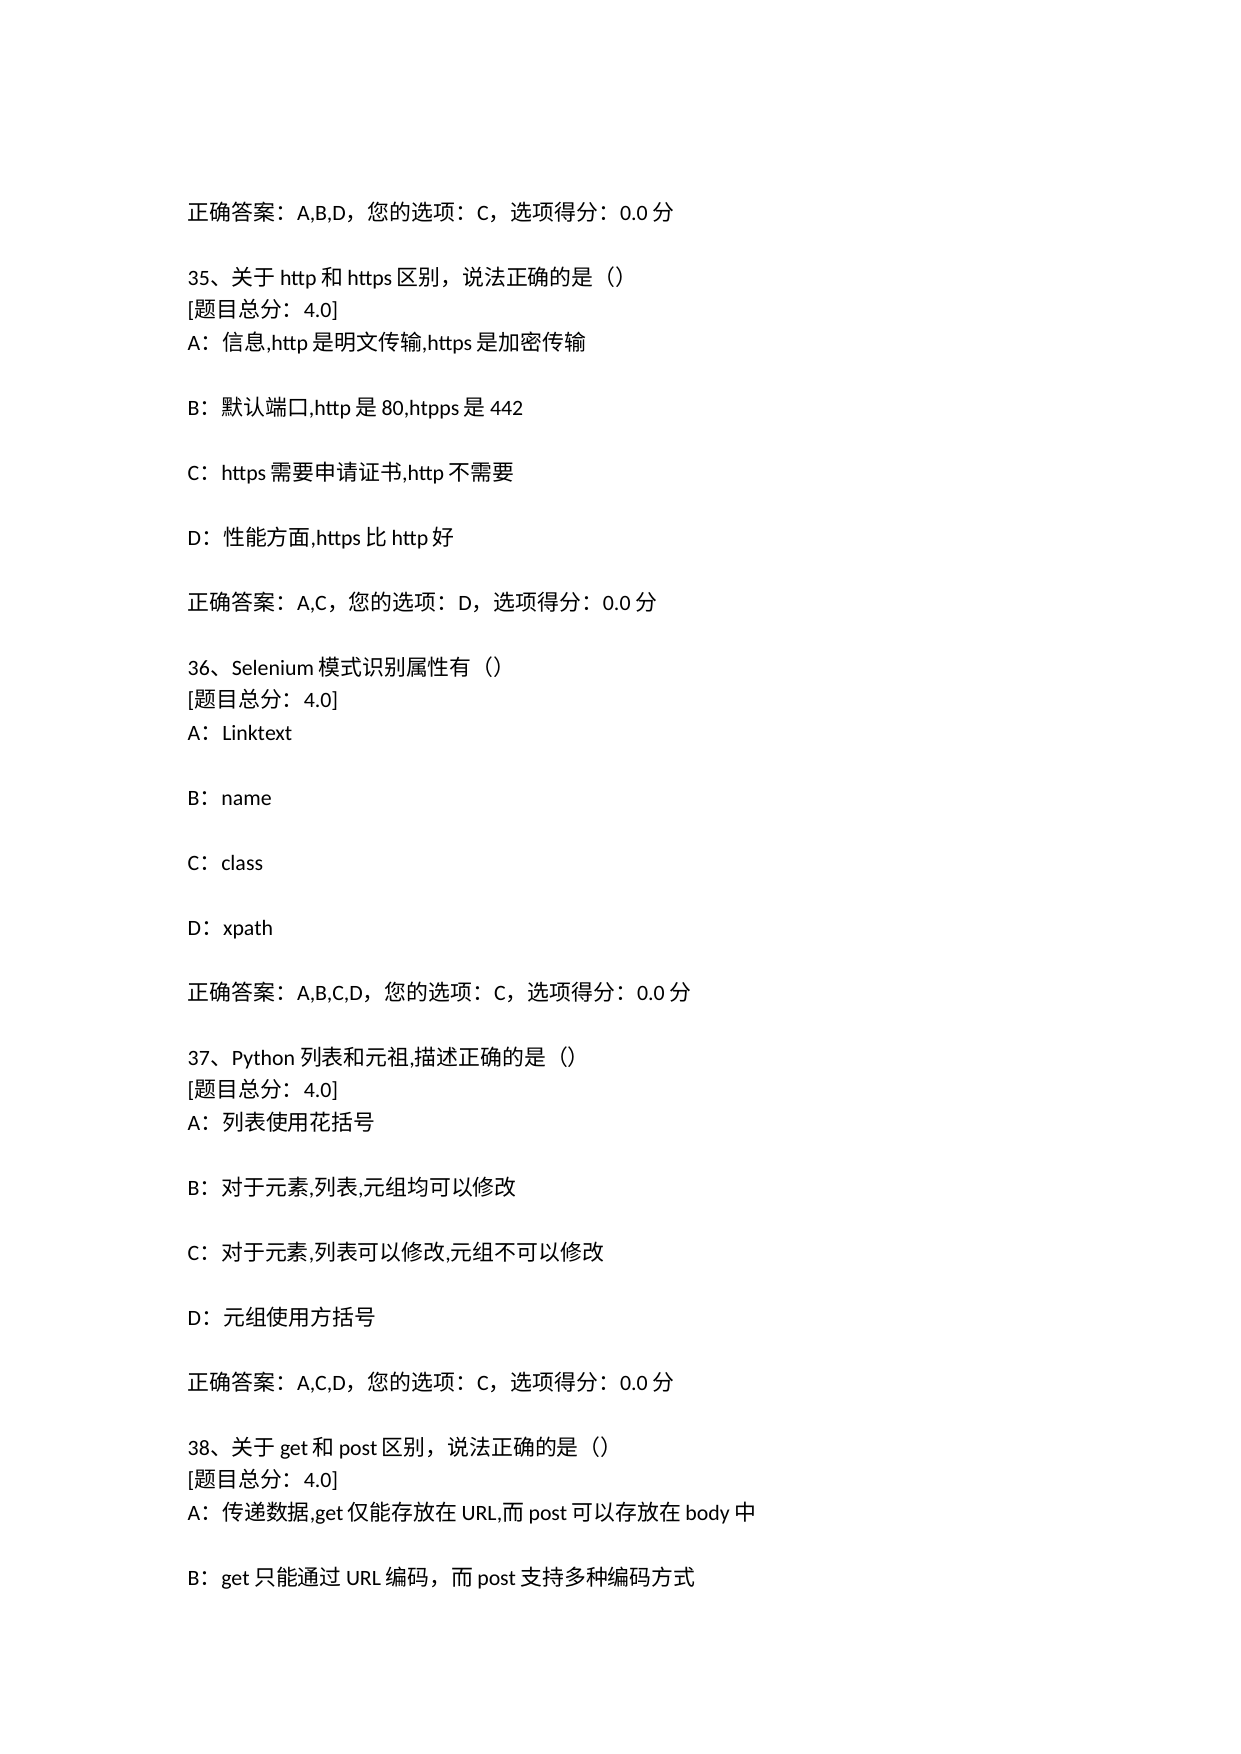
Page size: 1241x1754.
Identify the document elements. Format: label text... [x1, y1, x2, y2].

text [题目总分：4.0] [187, 1072, 1053, 1104]
text A：传递数据,get仅能存放在URL,而post可以存放在body中 [187, 1494, 1053, 1527]
text 正确答案：A,C，您的选项：D，选项得分：0.0分 [187, 584, 1053, 617]
text B：name [187, 779, 1053, 812]
text [题目总分：4.0] [187, 1462, 1053, 1494]
text A：信息,http是明文传输,https是加密传输 [187, 324, 1053, 357]
text D：元组使用方括号 [187, 1299, 1053, 1332]
text 38、关于get和post区别，说法正确的是（） [187, 1429, 1053, 1462]
text [题目总分：4.0] [187, 292, 1053, 324]
text [题目总分：4.0] [187, 682, 1053, 714]
text A：列表使用花括号 [187, 1104, 1053, 1137]
text C：https需要申请证书,http不需要 [187, 454, 1053, 487]
text 正确答案：A,C,D，您的选项：C，选项得分：0.0分 [187, 1364, 1053, 1397]
text A：Linktext [187, 714, 1053, 747]
text 35、关于http和https区别，说法正确的是（） [187, 259, 1053, 292]
text D：xpath [187, 909, 1053, 942]
text B：get只能通过URL编码，而post支持多种编码方式 [187, 1559, 1053, 1592]
text C：class [187, 844, 1053, 877]
text B：默认端口,http是80,htpps是442 [187, 389, 1053, 422]
text 37、Python 列表和元祖,描述正确的是（） [187, 1039, 1053, 1072]
text D：性能方面,https比http好 [187, 519, 1053, 552]
text B：对于元素,列表,元组均可以修改 [187, 1169, 1053, 1202]
text 正确答案：A,B,D，您的选项：C，选项得分：0.0分 [187, 194, 1053, 227]
text C：对于元素,列表可以修改,元组不可以修改 [187, 1234, 1053, 1267]
text 正确答案：A,B,C,D，您的选项：C，选项得分：0.0分 [187, 974, 1053, 1007]
text 36、Selenium模式识别属性有（） [187, 649, 1053, 682]
